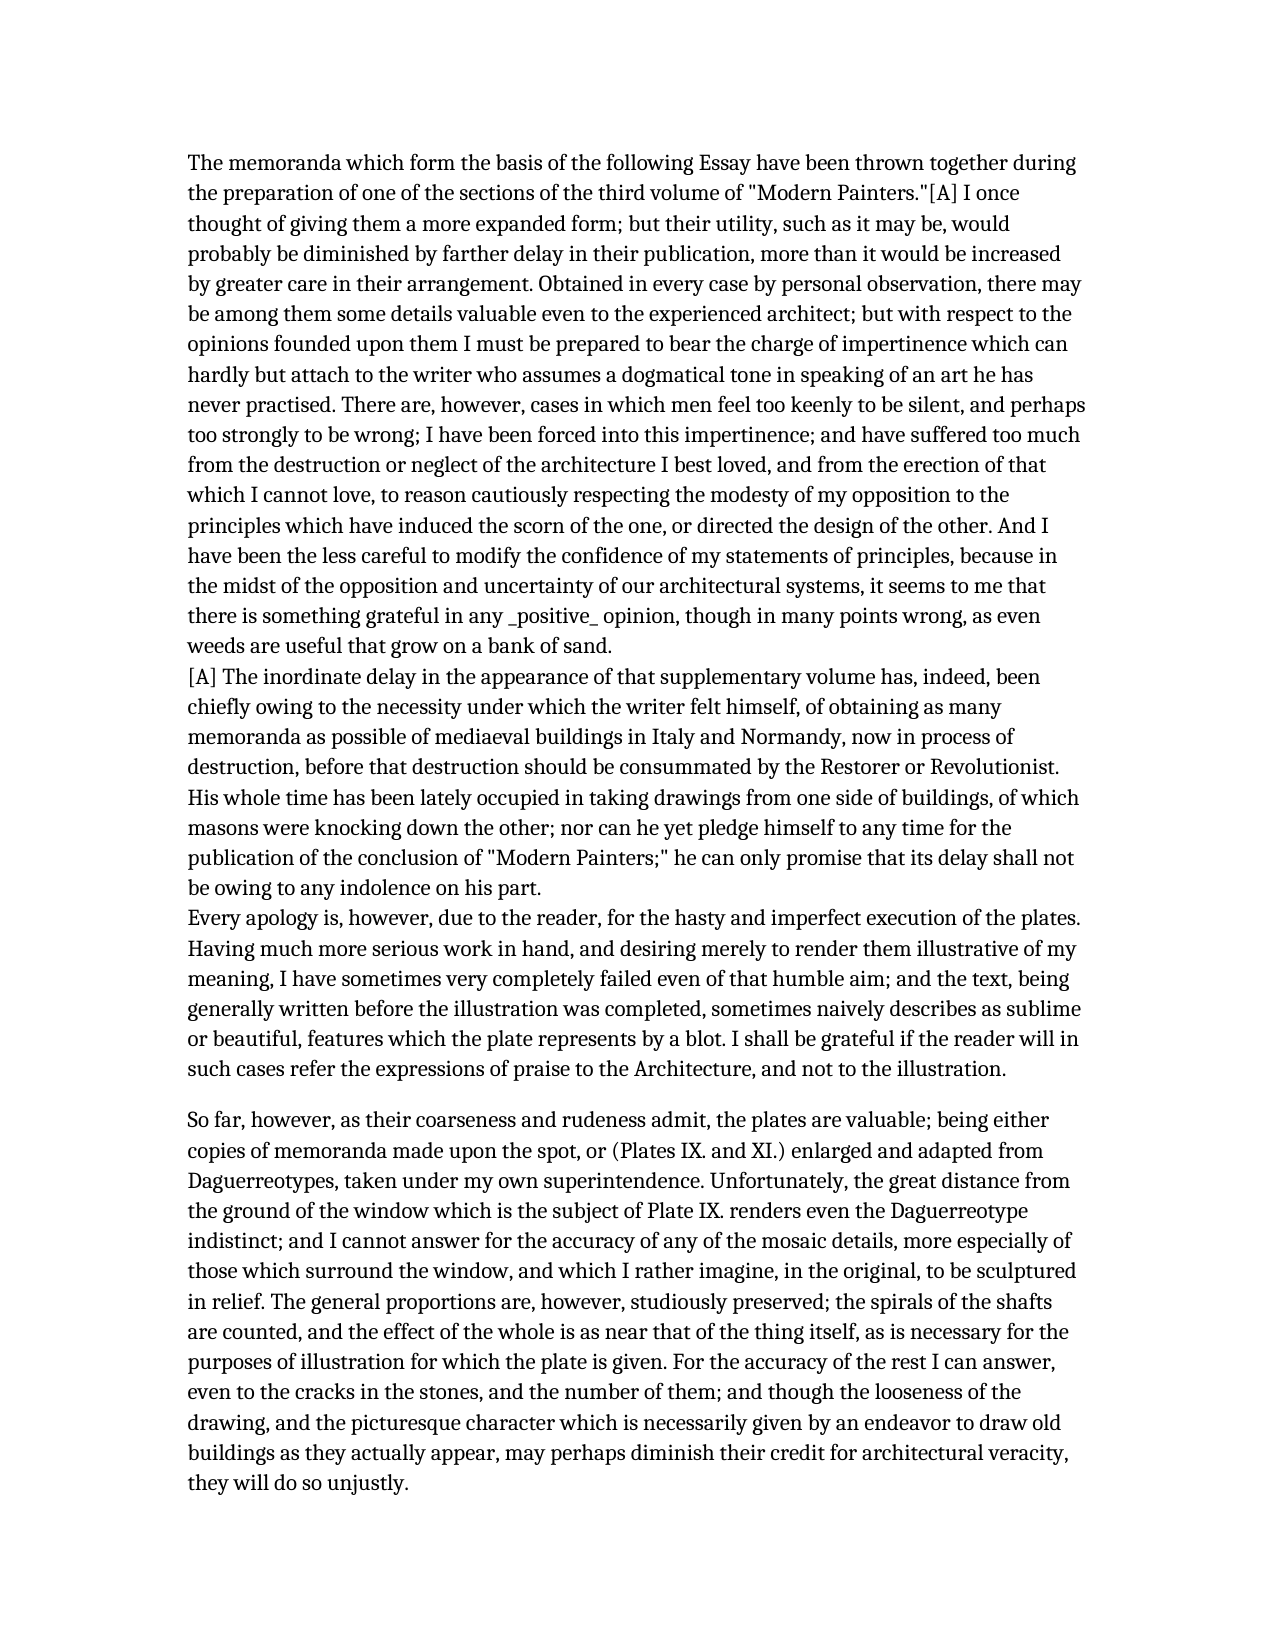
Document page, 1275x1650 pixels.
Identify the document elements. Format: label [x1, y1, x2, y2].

text [187, 1107, 1087, 1496]
text [187, 150, 1087, 1083]
